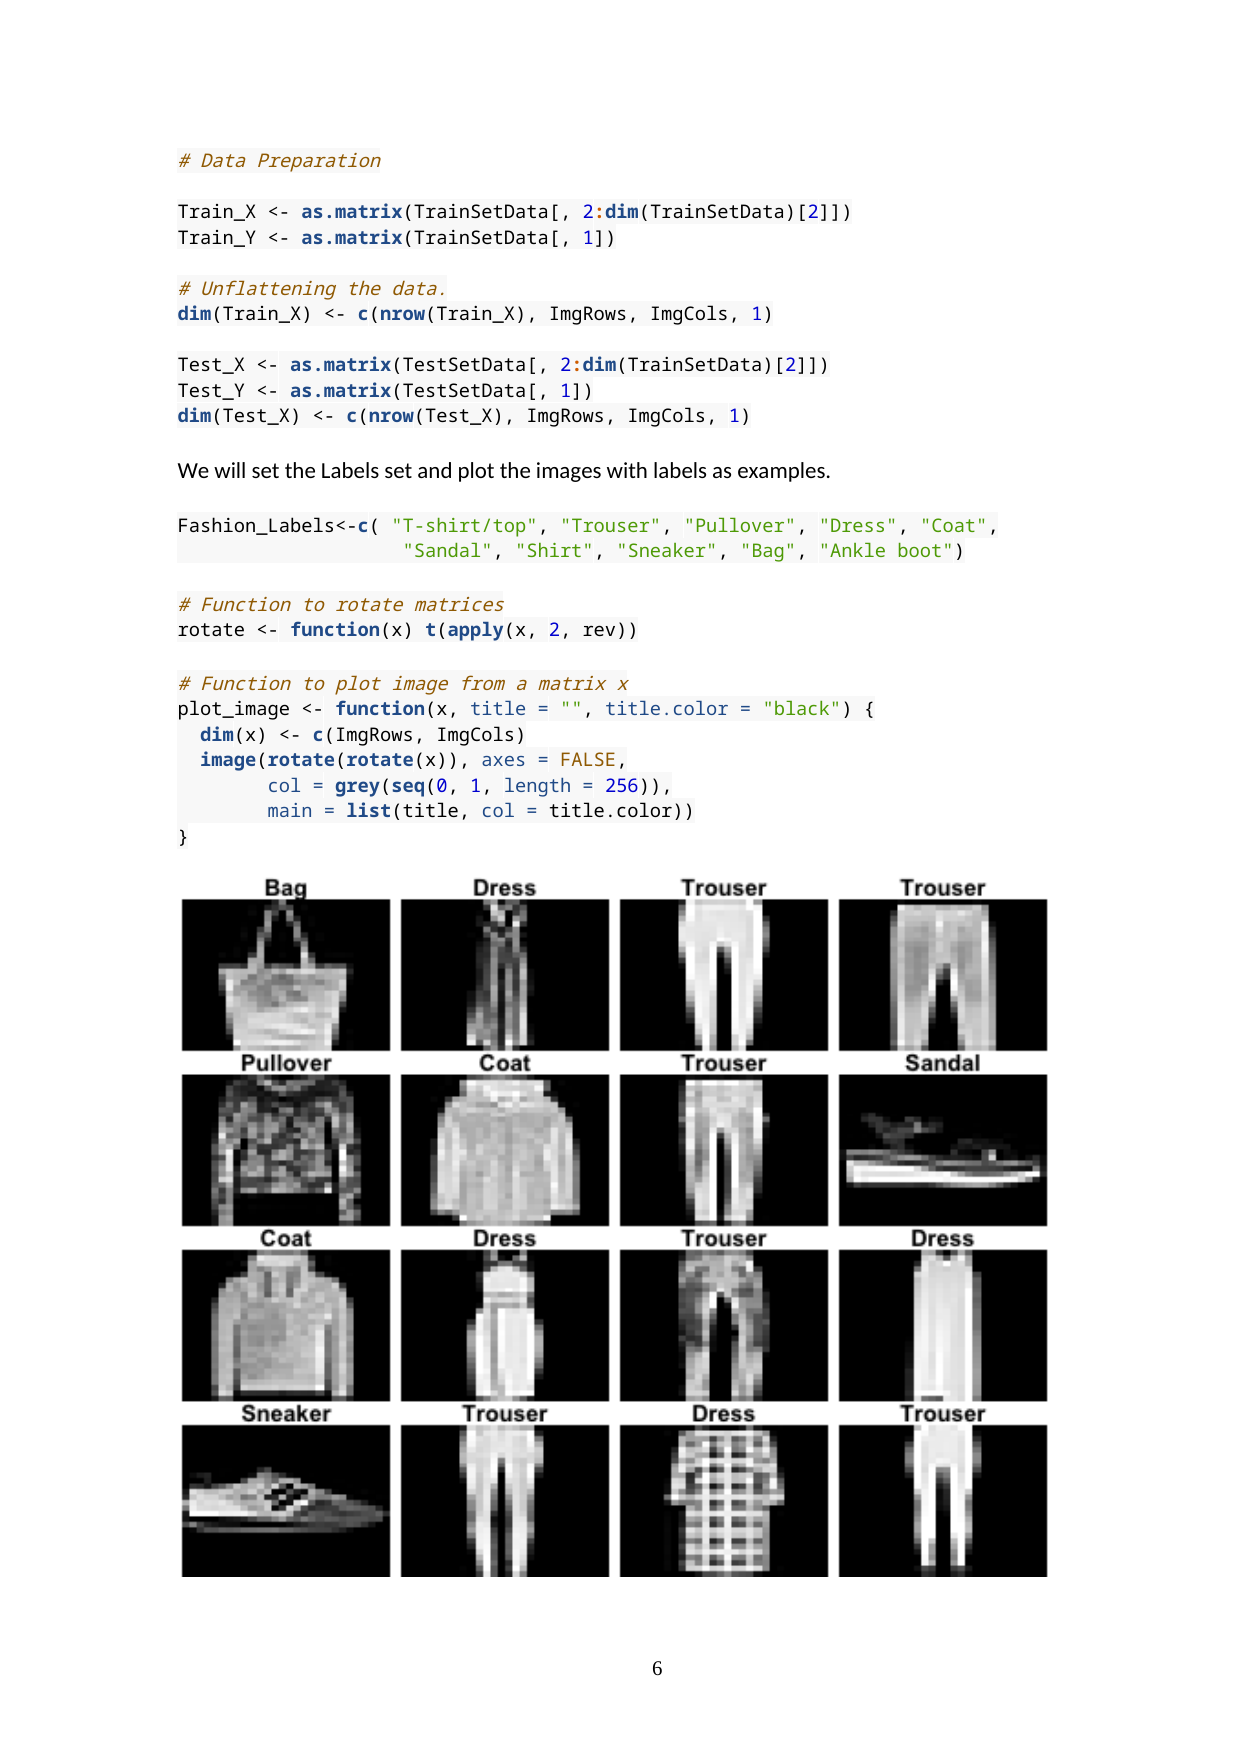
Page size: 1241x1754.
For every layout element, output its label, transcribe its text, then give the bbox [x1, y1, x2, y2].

text We will set the Labels set and plot the images with labels as examples. [177, 456, 1137, 484]
text Fashion_Labels<-c( "T-shirt/top", "Trouser", "Pullover", "Dress", "Coat", "Sandal", "Shirt", "Sneaker", "Bag", "Ankle boot") # Function to rotate matrices rotate <- function(x) t(apply(x, 2, rev)) # Function to plot image from a matrix x plot_image <- function(x, title = "", title.color = "black") { dim(x) <- c(ImgRows, ImgCols) image(rotate(rotate(x)), axes = FALSE, col = grey(seq(0, 1, length = 256)), main = list(title, col = title.color)) } [177, 484, 1137, 877]
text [177, 148, 1137, 456]
picture [177, 876, 1053, 1577]
